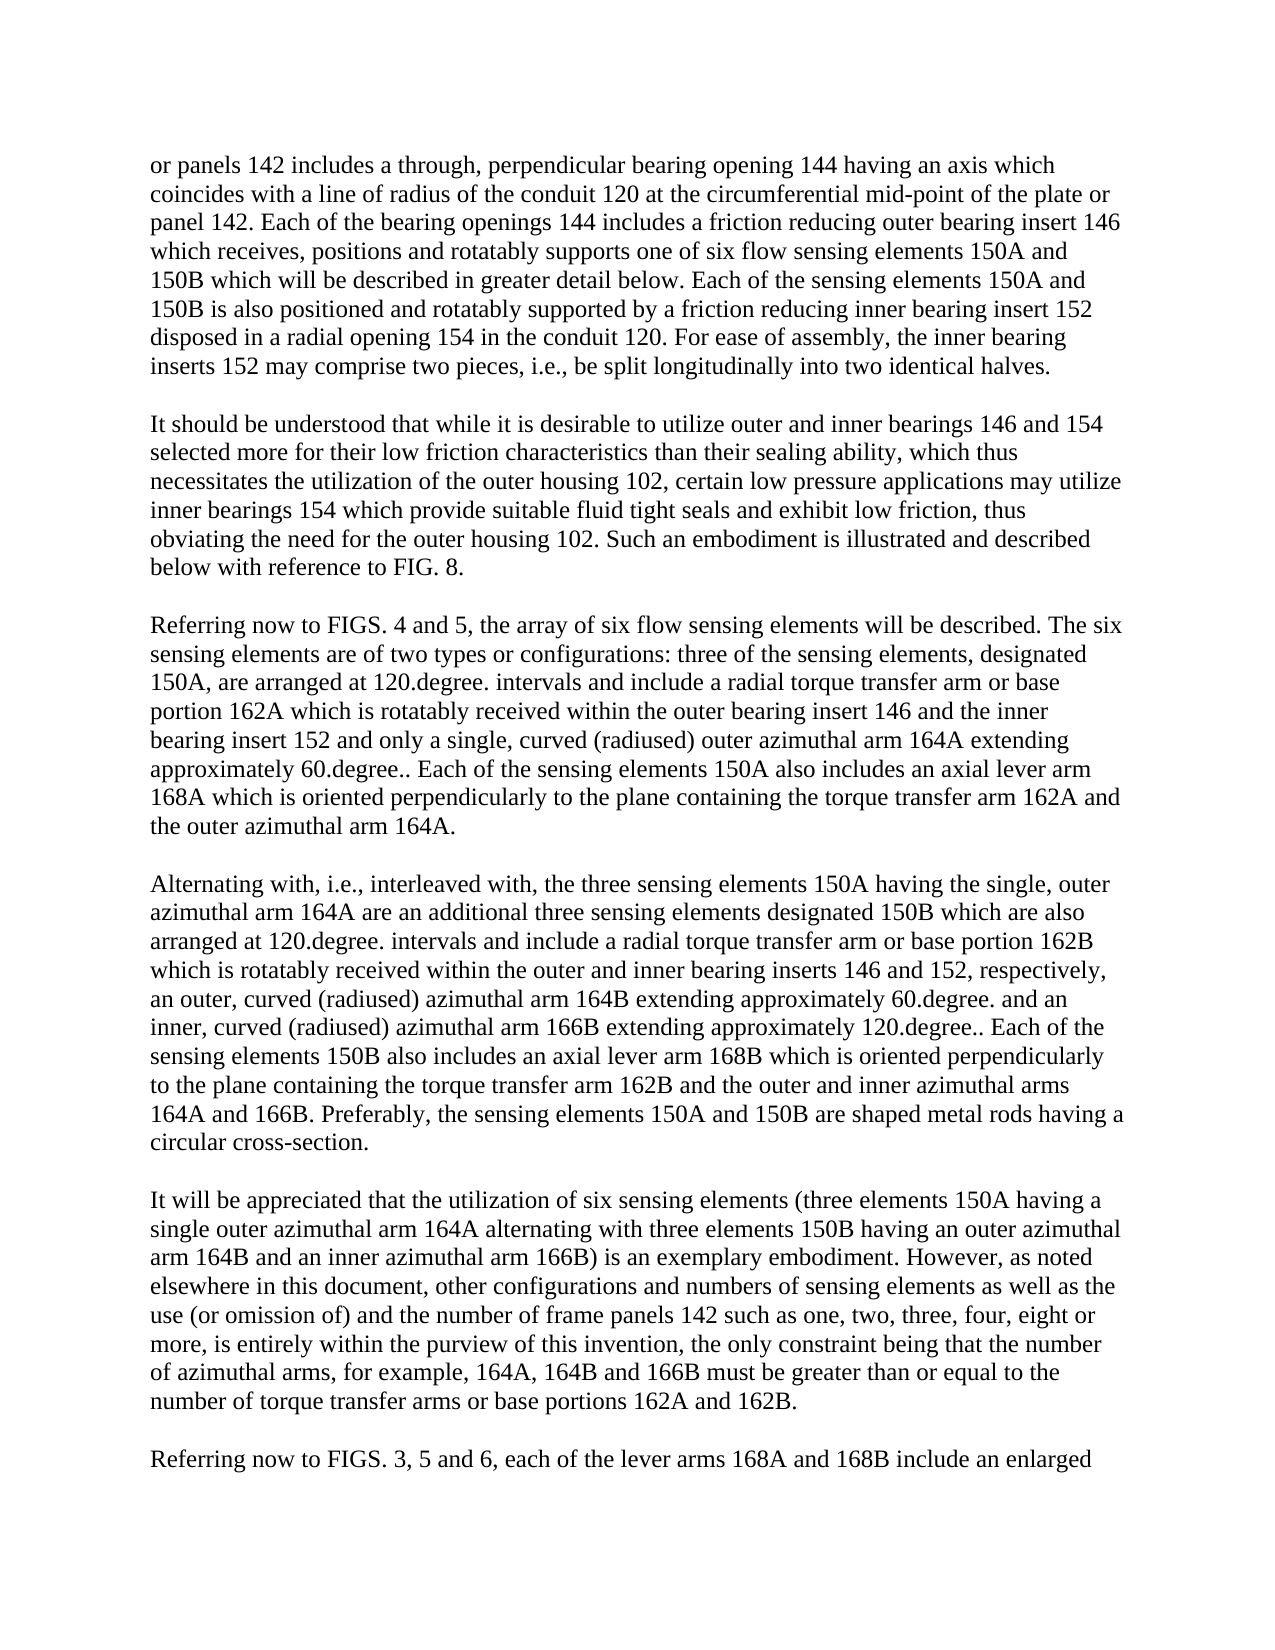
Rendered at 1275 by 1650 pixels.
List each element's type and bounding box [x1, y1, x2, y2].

text [150, 150, 1125, 1472]
